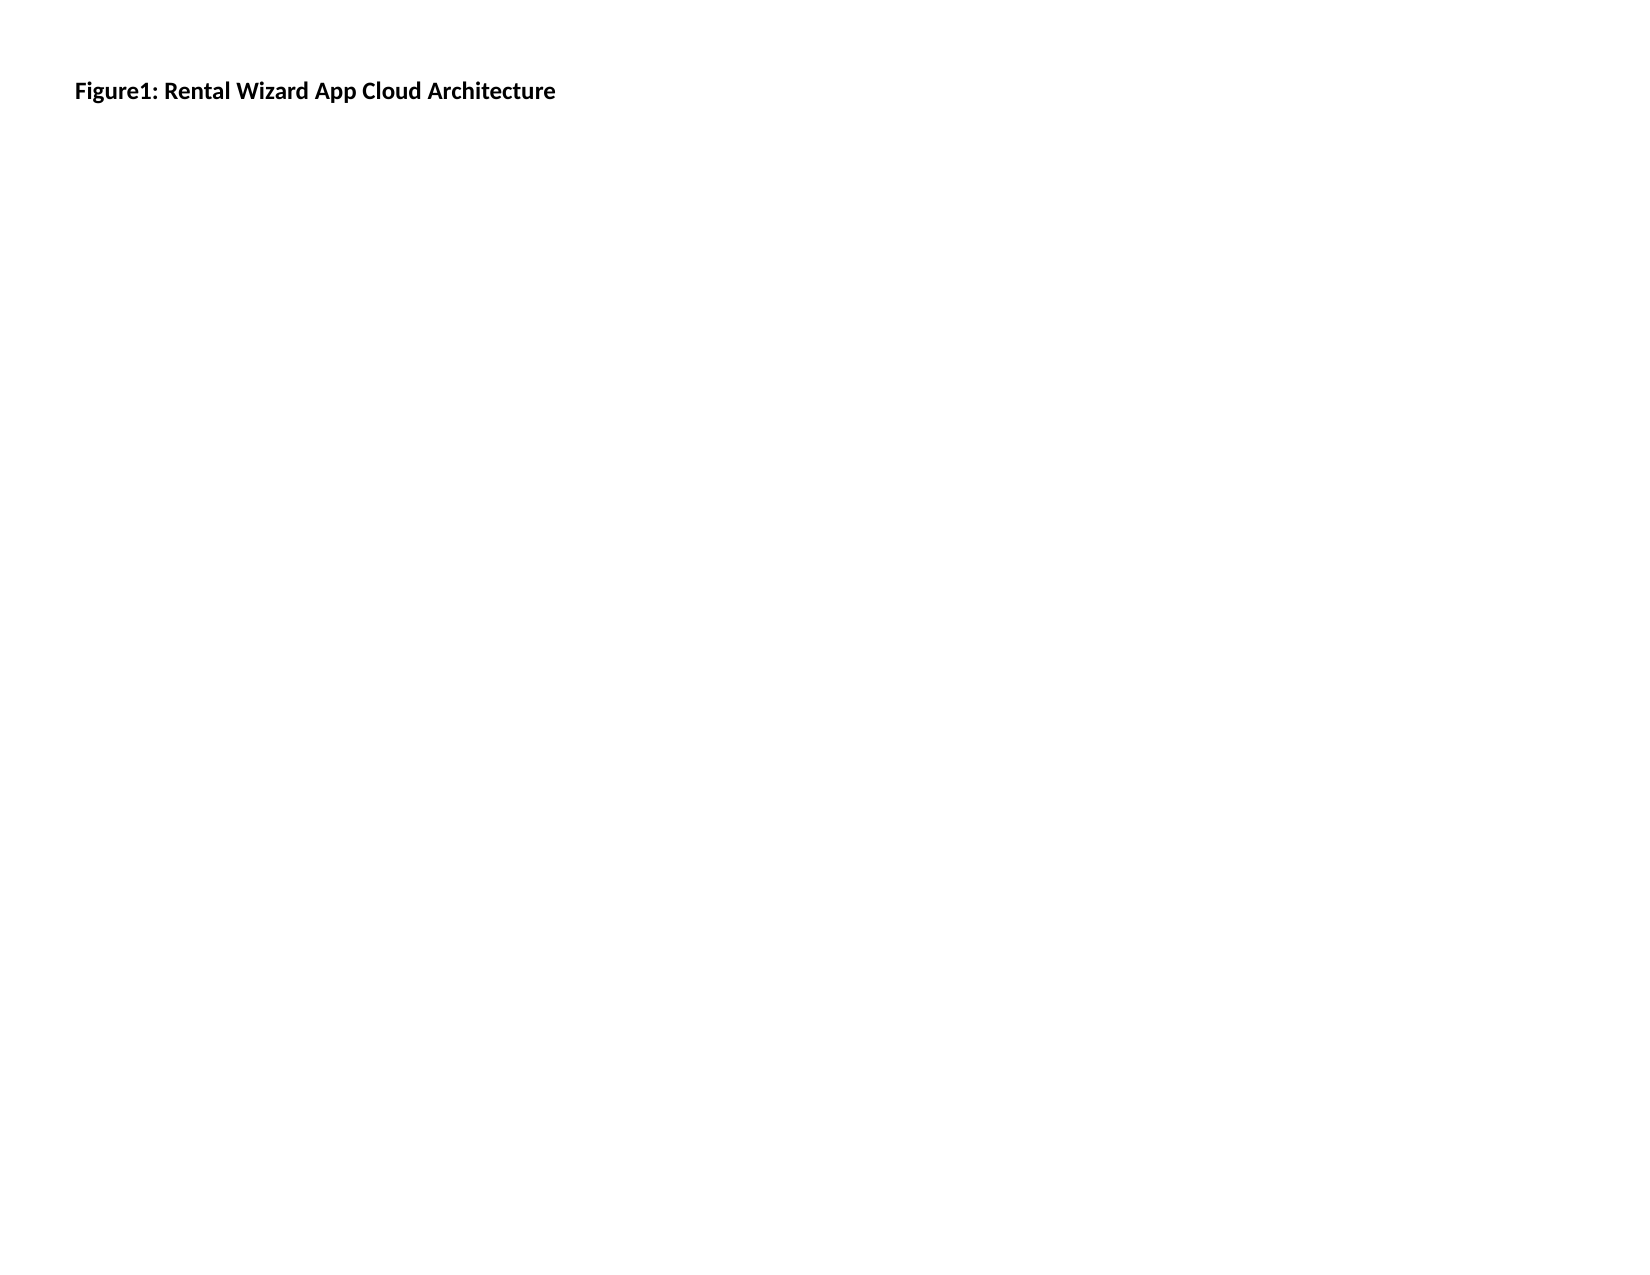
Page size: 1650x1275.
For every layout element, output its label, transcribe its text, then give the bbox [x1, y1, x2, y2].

text Figure1: Rental Wizard App Cloud Architecture [75, 75, 1575, 106]
